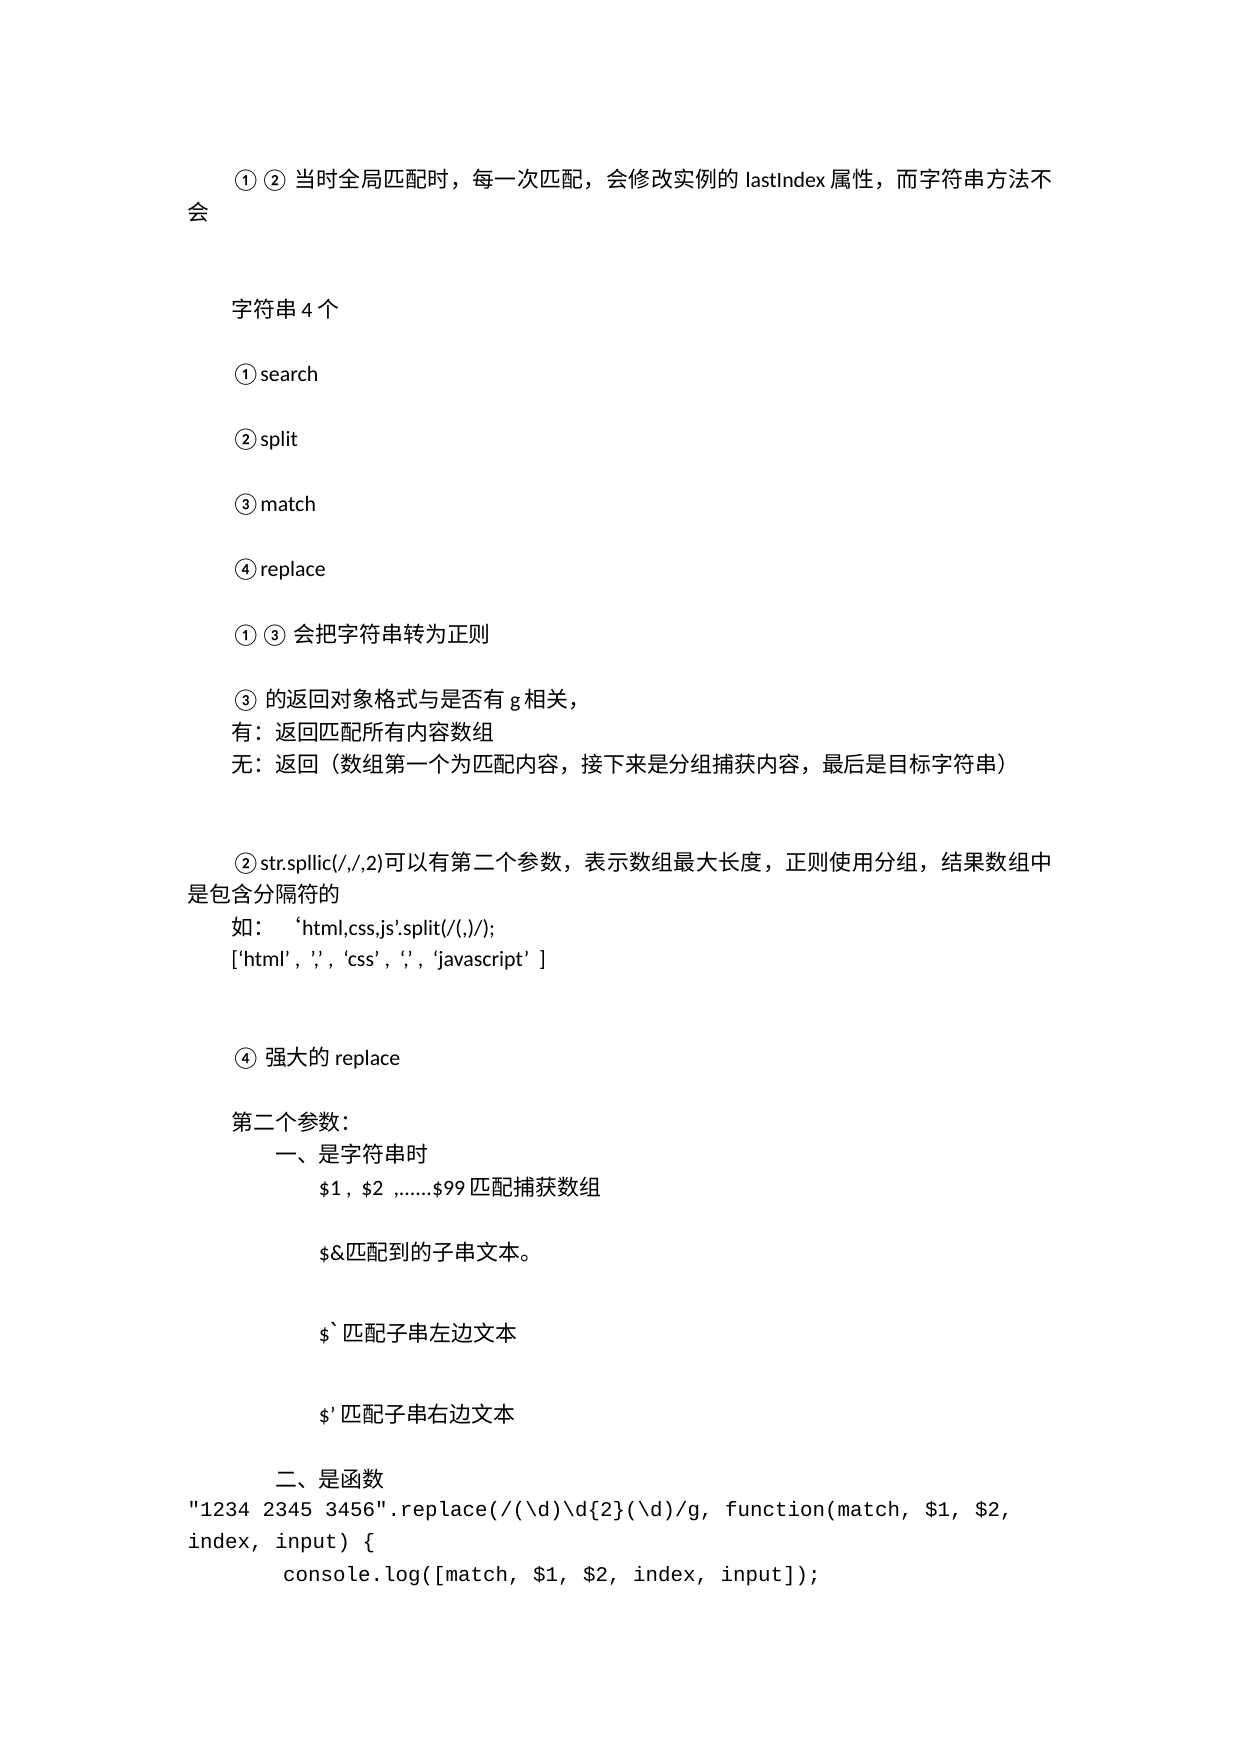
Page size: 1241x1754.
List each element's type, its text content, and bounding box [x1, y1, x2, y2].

list ④replace [187, 552, 1053, 584]
list 第二个参数： [187, 1104, 1053, 1137]
list ②str.spllic(/,/,2)可以有第二个参数，表示数组最大长度，正则使用分组，结果数组中是包含分隔符的 [187, 844, 1053, 909]
text "1234 2345 3456".replace(/(\d)\d{2}(\d)/g, function(match, $1, $2, index, input) { [187, 1494, 1053, 1559]
list $&匹配到的子串文本。 [275, 1234, 1053, 1267]
list 是函数 [231, 1462, 1053, 1494]
list [‘html’ , ’,’ , ‘css’ , ‘,’ , ‘javascript’ ] [187, 942, 1053, 974]
list 无：返回（数组第一个为匹配内容，接下来是分组捕获内容，最后是目标字符串） [187, 747, 1053, 779]
list ③match [187, 487, 1053, 519]
list $1 , $2 ,......$99匹配捕获数组 [275, 1169, 1053, 1202]
list $` 匹配子串左边文本 [275, 1299, 1053, 1364]
list ③的返回对象格式与是否有g相关， [187, 682, 1053, 714]
list 如： ‘html,css,js’.split(/(,)/); [187, 909, 1053, 942]
list ①②当时全局匹配时，每一次匹配，会修改实例的lastIndex属性，而字符串方法不会 [187, 162, 1053, 227]
list 一、是字符串时 [231, 1137, 1053, 1169]
list ①search [187, 357, 1053, 389]
list 有：返回匹配所有内容数组 [187, 714, 1053, 747]
list 字符串4个 [187, 292, 1053, 324]
text console.log([match, $1, $2, index, input]); [187, 1559, 1053, 1592]
list $’ 匹配子串右边文本 [275, 1397, 1053, 1429]
list ④强大的replace [187, 1039, 1053, 1072]
list ①③会把字符串转为正则 [187, 617, 1053, 649]
list ②split [187, 422, 1053, 454]
